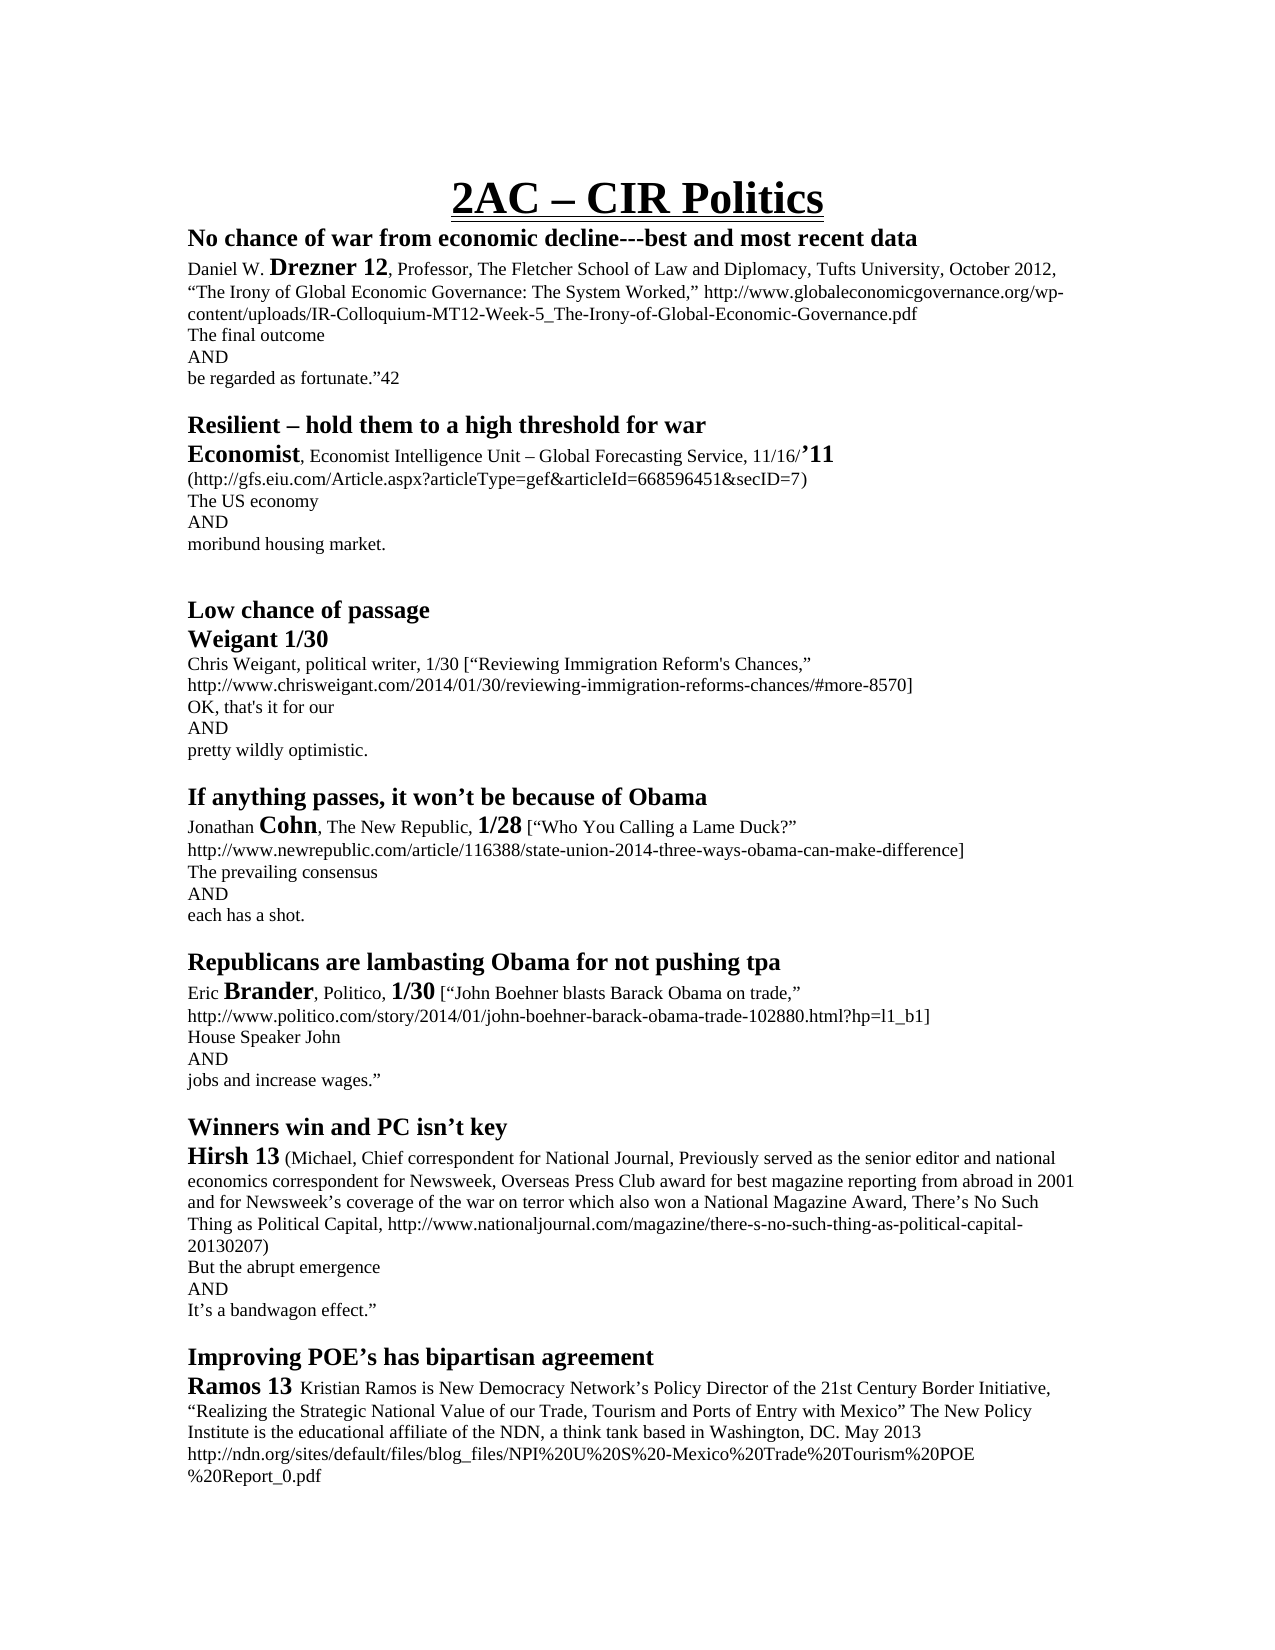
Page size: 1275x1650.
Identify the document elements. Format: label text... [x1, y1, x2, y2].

text AND [187, 717, 1087, 739]
text Hirsh 13 (Michael, Chief correspondent for National Journal, Previously served as the senior editor and national economics correspondent for Newsweek, Overseas Press Club award for best magazine reporting from abroad in 2001 and for Newsweek’s coverage of the war on terror which also won a National Magazine Award, There’s No Such Thing as Political Capital, http://www.nationaljournal.com/magazine/there-s-no-such-thing-as-political-capital-20130207) [187, 1141, 1087, 1256]
text But the abrupt emergence [187, 1256, 1087, 1278]
text The US economy [187, 489, 1087, 511]
text AND [187, 346, 1087, 367]
text AND [187, 511, 1087, 533]
text Republicans are lambasting Obama for not pushing tpa [187, 947, 1087, 976]
text Low chance of passage [187, 595, 1087, 624]
text No chance of war from economic decline---best and most recent data [187, 223, 1087, 252]
text pretty wildly optimistic. [187, 739, 1087, 760]
text Resilient – hold them to a high threshold for war [187, 410, 1087, 439]
text Eric Brander, Politico, 1/30 [“John Boehner blasts Barack Obama on trade,” http://www.politico.com/story/2014/01/john-boehner-barack-obama-trade-102880.html?hp=l1_b1] [187, 976, 1087, 1026]
text Economist, Economist Intelligence Unit – Global Forecasting Service, 11/16/’11 [187, 439, 1087, 468]
text be regarded as fortunate.”42 [187, 367, 1087, 389]
text Chris Weigant, political writer, 1/30 [“Reviewing Immigration Reform's Chances,” http://www.chrisweigant.com/2014/01/30/reviewing-immigration-reforms-chances/#more-8570] [187, 652, 1087, 696]
text jobs and increase wages.” [187, 1069, 1087, 1091]
text AND [187, 1278, 1087, 1299]
text It’s a bandwagon effect.” [187, 1299, 1087, 1321]
text The prevailing consensus [187, 861, 1087, 882]
text Winners win and PC isn’t key [187, 1112, 1087, 1141]
text moribund housing market. [187, 533, 1087, 554]
text Weigant 1/30 [187, 624, 1087, 652]
text (http://gfs.eiu.com/Article.aspx?articleType=gef&articleId=668596451&secID=7) [187, 468, 1087, 489]
text Jonathan Cohn, The New Republic, 1/28 [“Who You Calling a Lame Duck?” http://www.newrepublic.com/article/116388/state-union-2014-three-ways-obama-can-make-difference] [187, 811, 1087, 861]
text The final outcome [187, 324, 1087, 346]
text If anything passes, it won’t be because of Obama [187, 782, 1087, 811]
subtitle 2AC – CIR Politics [187, 171, 1087, 223]
text OK, that's it for our [187, 696, 1087, 717]
text House Speaker John [187, 1026, 1087, 1048]
text Daniel W. Drezner 12, Professor, The Fletcher School of Law and Diplomacy, Tufts University, October 2012, “The Irony of Global Economic Governance: The System Worked,” http://www.globaleconomicgovernance.org/wp-content/uploads/IR-Colloquium-MT12-Week-5_The-Irony-of-Global-Economic-Governance.pdf [187, 252, 1087, 324]
text Ramos 13 Kristian Ramos is New Democracy Network’s Policy Director of the 21st Century Border Initiative, “Realizing the Strategic National Value of our Trade, Tourism and Ports of Entry with Mexico” The New Policy Institute is the educational affiliate of the NDN, a think tank based in Washington, DC. May 2013 http://ndn.org/sites/default/files/blog_files/NPI%20U%20S%20-Mexico%20Trade%20Tourism%20POE%20Report_0.pdf [187, 1371, 1087, 1486]
text AND [187, 882, 1087, 904]
text each has a shot. [187, 904, 1087, 926]
text Improving POE’s has bipartisan agreement [187, 1342, 1087, 1371]
text AND [187, 1048, 1087, 1069]
